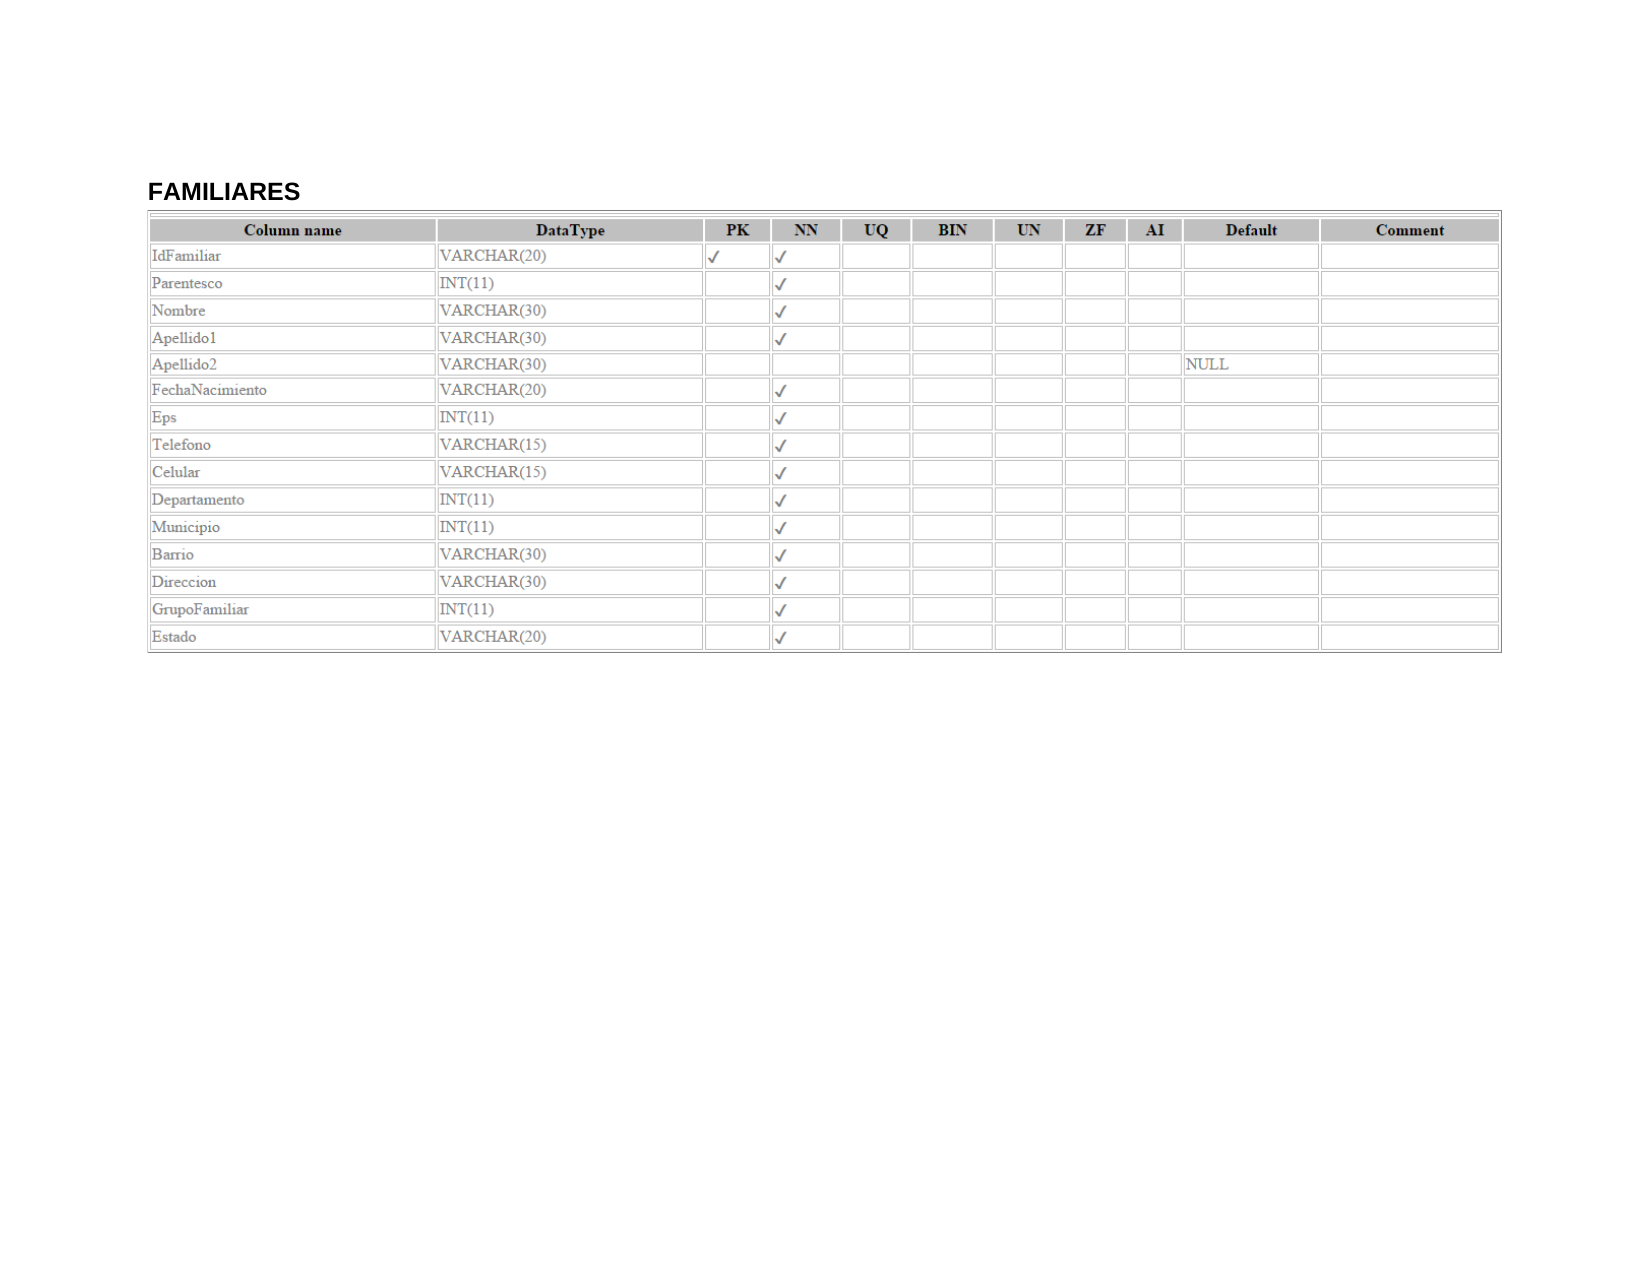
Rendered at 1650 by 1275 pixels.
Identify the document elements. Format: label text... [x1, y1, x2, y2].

picture [147, 210, 1503, 654]
subtitle FAMILIARES [148, 177, 1502, 206]
